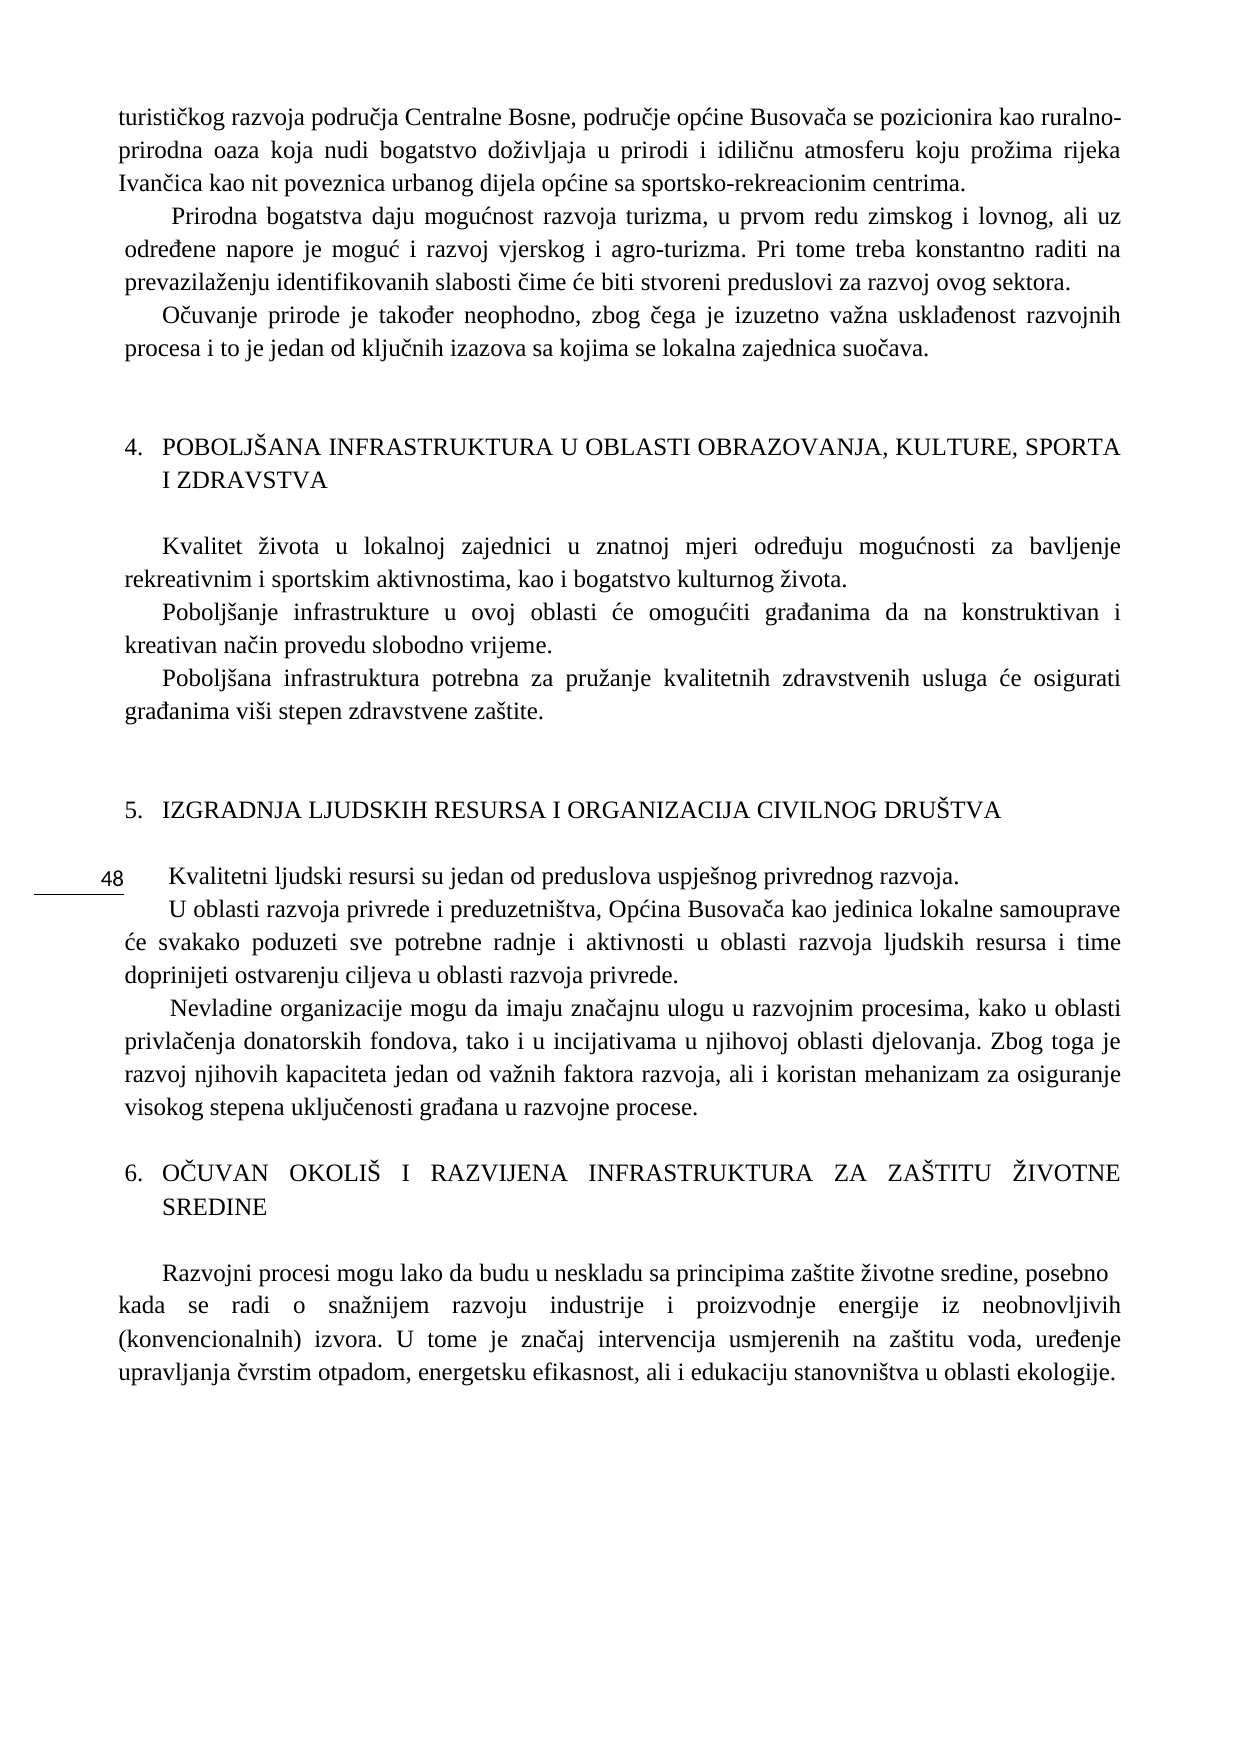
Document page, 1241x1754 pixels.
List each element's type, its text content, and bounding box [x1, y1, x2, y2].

text turističkog razvoja područja Centralne Bosne, područje općine Busovača se pozicionira kao ruralno-prirodna oaza koja nudi bogatstvo doživljaja u prirodi i idiličnu atmosferu koju prožima rijeka Ivančica kao nit poveznica urbanog dijela općine sa sportsko-rekreacionim centrima. [118, 102, 1122, 197]
list POBOLJŠANA INFRASTRUKTURA U OBLASTI OBRAZOVANJA, KULTURE, SPORTA I ZDRAVSTVA [124, 432, 1122, 494]
text Poboljšana infrastruktura potrebna za pružanje kvalitetnih zdravstvenih usluga će osigurati građanima viši stepen zdravstvene zaštite. [124, 663, 1122, 725]
text Kvalitetni ljudski resursi su jedan od preduslova uspješnog privrednog razvoja. [124, 861, 1122, 890]
text Prirodna bogatstva daju mogućnost razvoja turizma, u prvom redu zimskog i lovnog, ali uz određene napore je moguć i razvoj vjerskog i agro-turizma. Pri tome treba konstantno raditi na prevazilaženju identifikovanih slabosti čime će biti stvoreni preduslovi za razvoj ovog sektora. [124, 201, 1122, 296]
text Poboljšanje infrastrukture u ovoj oblasti će omogućiti građanima da na konstruktivan i kreativan način provedu slobodno vrijeme. [124, 597, 1122, 659]
text Kvalitet života u lokalnoj zajednici u znatnoj mjeri određuju mogućnosti za bavljenje rekreativnim i sportskim aktivnostima, kao i bogatstvo kulturnog života. [124, 531, 1122, 593]
list IZGRADNJA LJUDSKIH RESURSA I ORGANIZACIJA CIVILNOG DRUŠTVA [124, 795, 1122, 824]
text kada se radi o snažnijem razvoju industrije i proizvodnje energije iz neobnovljivih (konvencionalnih) izvora. U tome je značaj intervencija usmjerenih na zaštitu voda, uređenje upravljanja čvrstim otpadom, energetsku efikasnost, ali i edukaciju stanovništva u oblasti ekologije. [118, 1291, 1122, 1385]
text Očuvanje prirode je također neophodno, zbog čega je izuzetno važna usklađenost razvojnih procesa i to je jedan od ključnih izazova sa kojima se lokalna zajednica suočava. [124, 300, 1122, 362]
text Nevladine organizacije mogu da imaju značajnu ulogu u razvojnim procesima, kako u oblasti privlačenja donatorskih fondova, tako i u incijativama u njihovoj oblasti djelovanja. Zbog toga je razvoj njihovih kapaciteta jedan od važnih faktora razvoja, ali i koristan mehanizam za osiguranje visokog stepena uključenosti građana u razvojne procese. [124, 993, 1122, 1121]
text U oblasti razvoja privrede i preduzetništva, Općina Busovača kao jedinica lokalne samouprave će svakako poduzeti sve potrebne radnje i aktivnosti u oblasti razvoja ljudskih resursa i time doprinijeti ostvarenju ciljeva u oblasti razvoja privrede. [124, 894, 1122, 989]
list Razvojni procesi mogu lako da budu u neskladu sa principima zaštite životne sredine, posebno [162, 1258, 1122, 1286]
list OČUVAN OKOLIŠ I RAZVIJENA INFRASTRUKTURA ZA ZAŠTITU ŽIVOTNE SREDINE [124, 1158, 1122, 1220]
